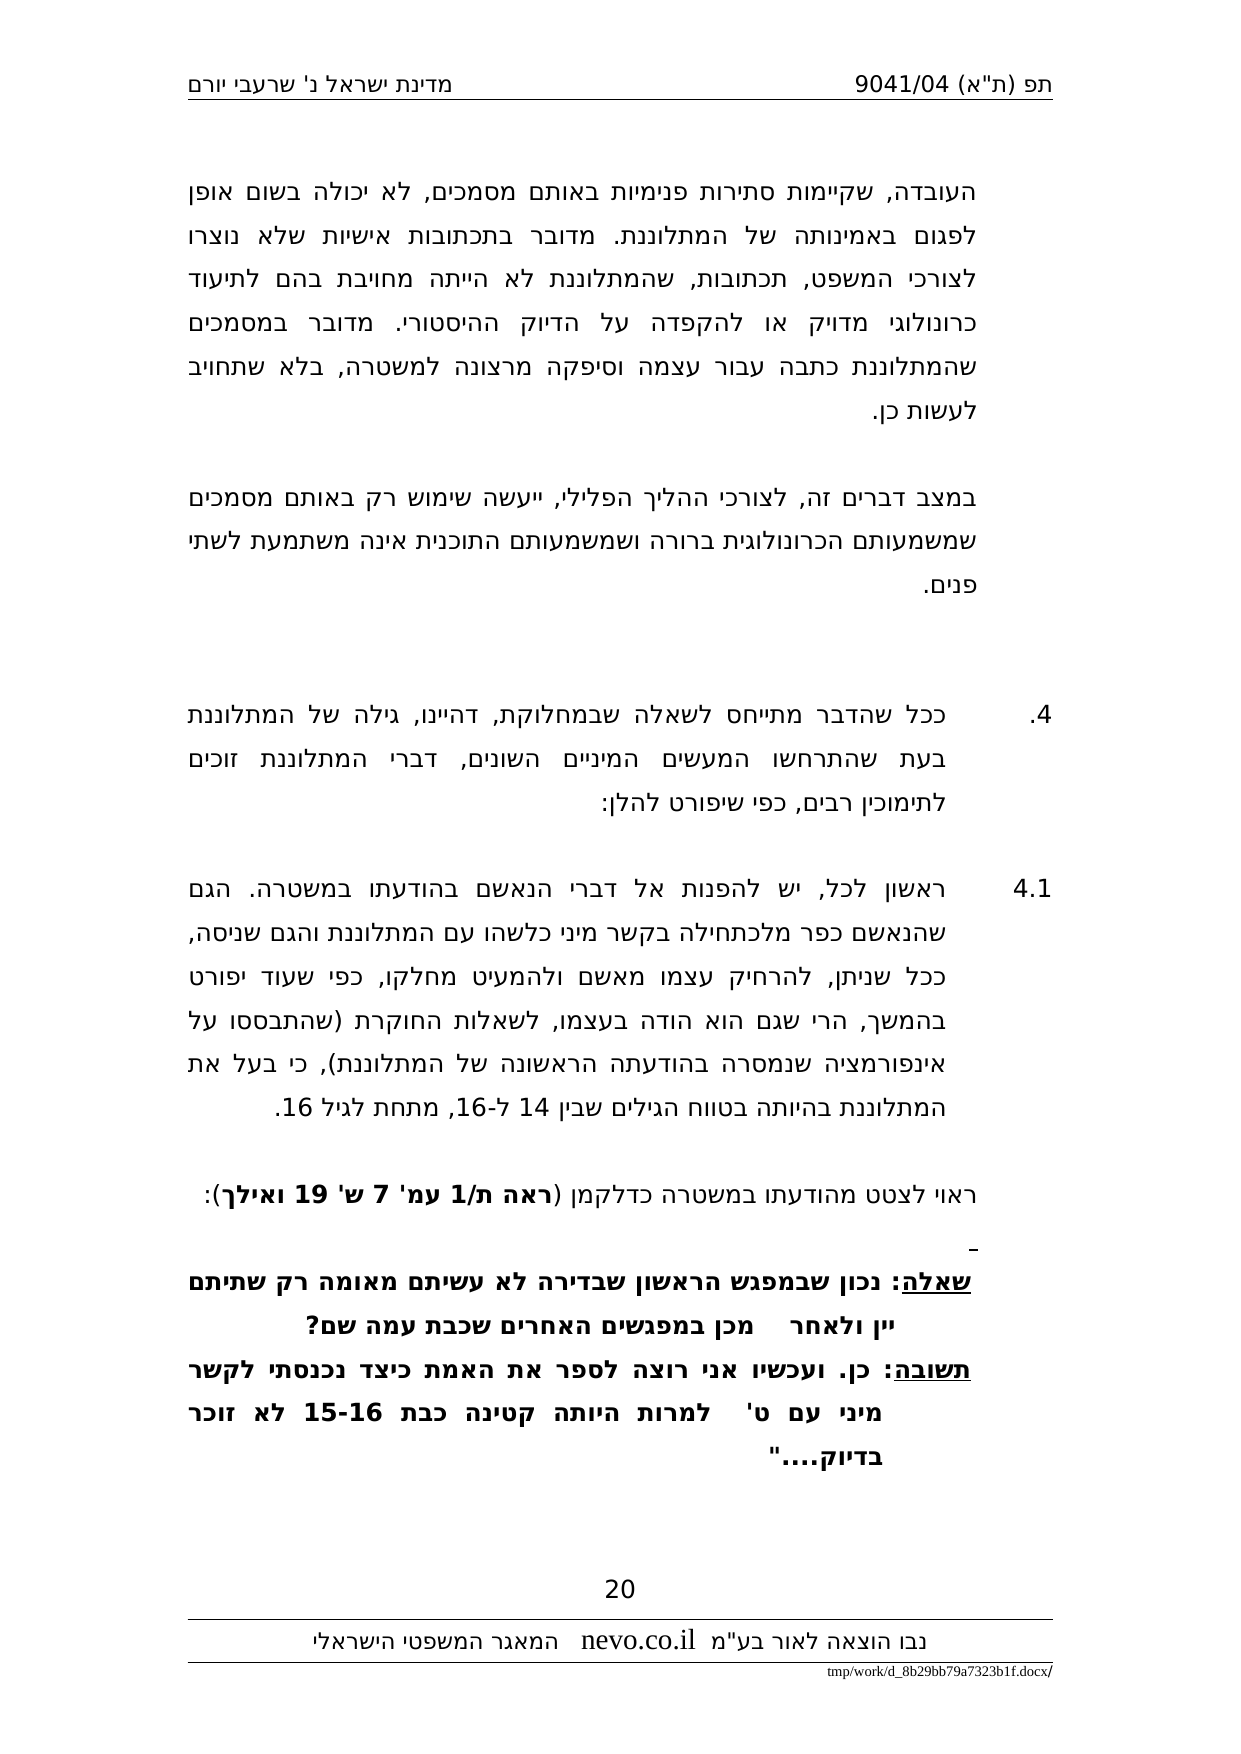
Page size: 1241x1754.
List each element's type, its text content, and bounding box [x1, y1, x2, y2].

text העובדה, שקיימות סתירות פנימיות באותם מסמכים, לא יכולה בשום אופן לפגום באמינותה של המתלוננת. מדובר בתכתובות אישיות שלא נוצרו לצורכי המשפט, תכתובות, שהמתלוננת לא הייתה מחויבת בהם לתיעוד כרונולוגי מדויק או להקפדה על הדיוק ההיסטורי. מדובר במסמכים שהמתלוננת כתבה עבור עצמה וסיפקה מרצונה למשטרה, בלא שתחויב לעשות כן. [187, 177, 978, 425]
text תשובה: כן. ועכשיו אני רוצה לספר את האמת כיצד נכנסתי לקשר מיני עם ט' למרות היותה קטינה כבת 15-16 לא זוכר בדיוק...." [187, 1355, 971, 1472]
text במצב דברים זה, לצורכי ההליך הפלילי, ייעשה שימוש רק באותם מסמכים שמשמעותם הכרונולוגית ברורה ושמשמעותם התוכנית אינה משתמעת לשתי פנים. [187, 483, 978, 599]
text שאלה: נכון שבמפגש הראשון שבדירה לא עשיתם מאומה רק שתיתם יין ולאחר מכן במפגשים האחרים שכבת עמה שם? [187, 1267, 971, 1340]
text 4.1 ראשון לכל, יש להפנות אל דברי הנאשם בהודעתו במשטרה. הגם שהנאשם כפר מלכתחילה בקשר מיני כלשהו עם המתלוננת והגם שניסה, ככל שניתן, להרחיק עצמו מאשם ולהמעיט מחלקו, כפי שעוד יפורט בהמשך, הרי שגם הוא הודה בעצמו, לשאלות החוקרת (שהתבססו על אינפורמציה שנמסרה בהודעתה הראשונה של המתלוננת), כי בעל את המתלוננת בהיותה בטווח הגילים שבין 14 ל-16, מתחת לגיל 16. [187, 875, 1053, 1123]
text 4. ככל שהדבר מתייחס לשאלה שבמחלוקת, דהיינו, גילה של המתלוננת בעת שהתרחשו המעשים המיניים השונים, דברי המתלוננת זוכים לתימוכין רבים, כפי שיפורט להלן: [187, 700, 1053, 817]
text ראוי לצטט מהודעתו במשטרה כדלקמן (ראה ת/1 עמ' 7 ש' 19 ואילך): [187, 1181, 978, 1210]
